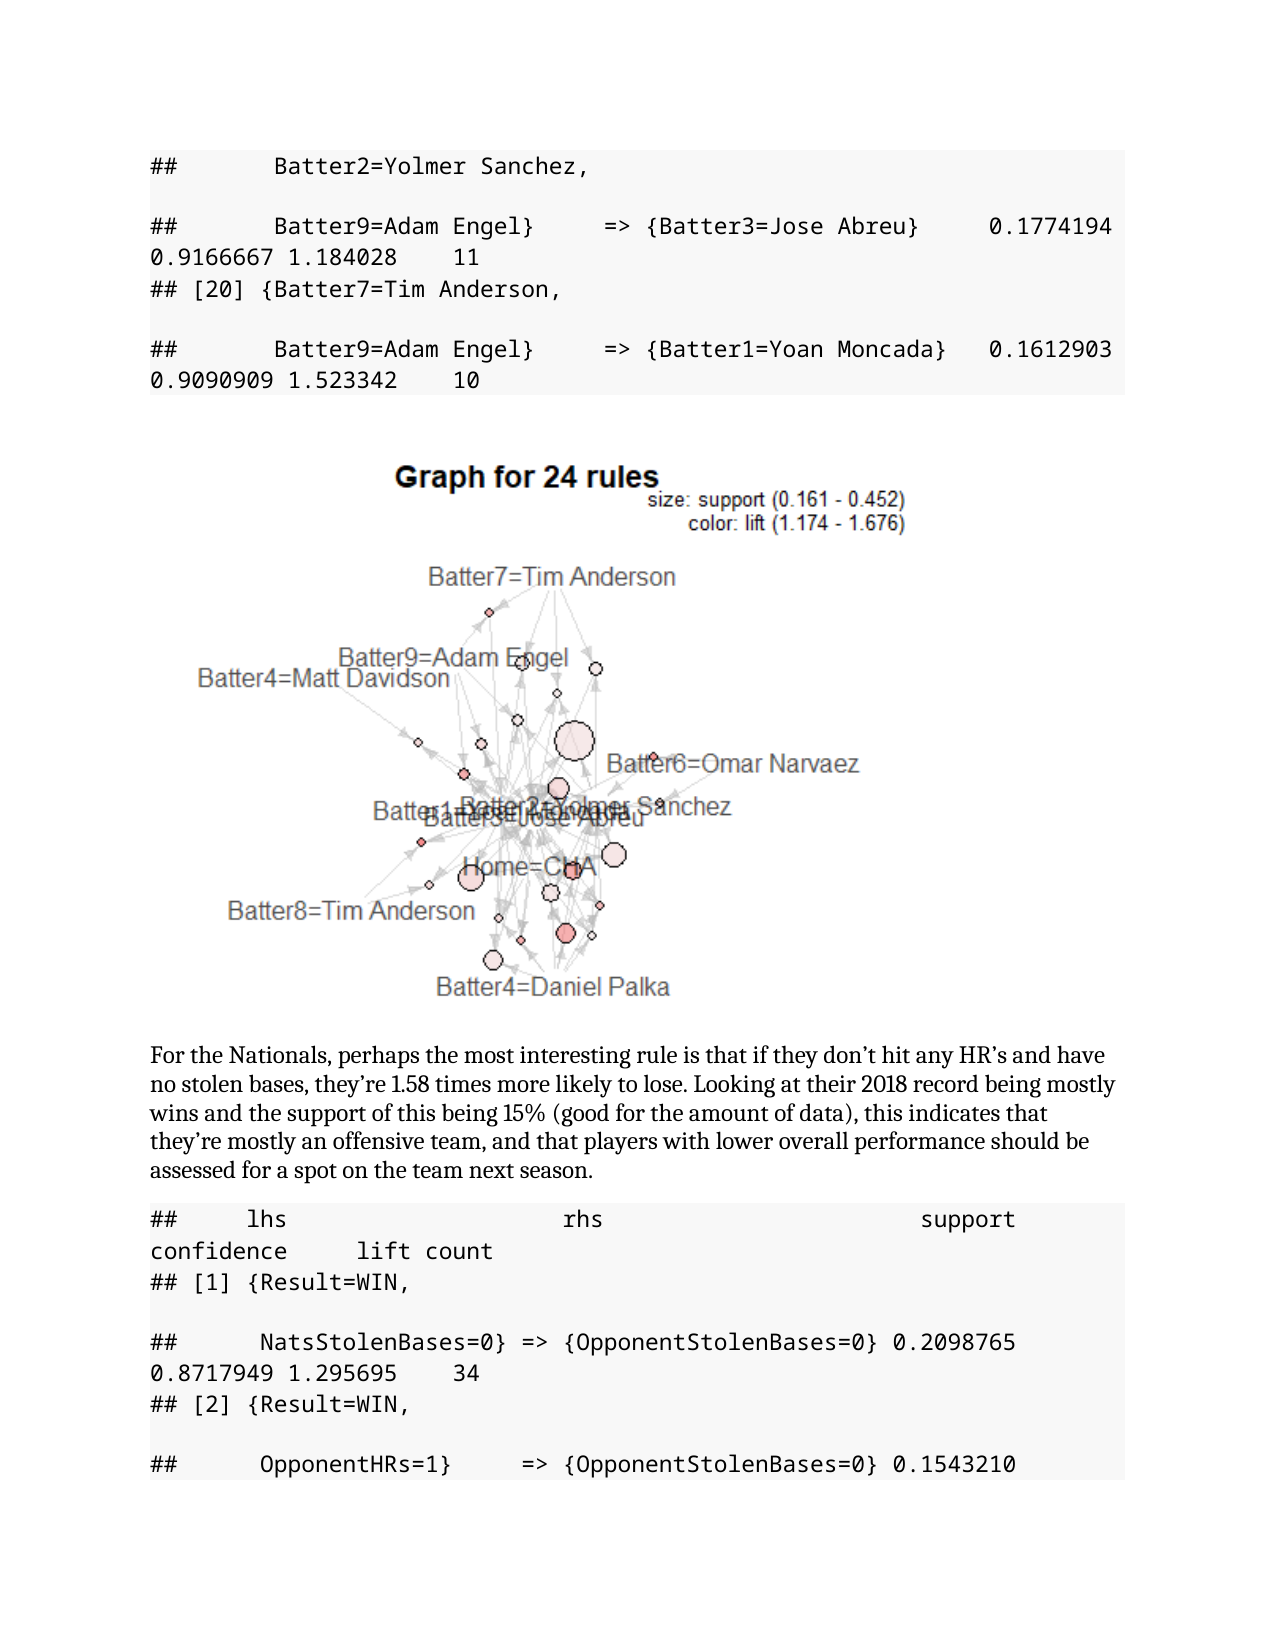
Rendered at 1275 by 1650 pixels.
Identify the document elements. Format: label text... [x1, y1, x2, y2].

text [150, 1203, 1125, 1480]
text For the Nationals, perhaps the most interesting rule is that if they don’t hit any HR’s and have no stolen bases, they’re 1.58 times more likely to lose. Looking at their 2018 record being mostly wins and the support of this being 15% (good for the amount of data), this indicates that they’re mostly an offensive team, and that players with lower overall performance should be assessed for a spot on the team next season. [150, 1041, 1125, 1185]
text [150, 150, 1125, 395]
picture [150, 415, 908, 1023]
